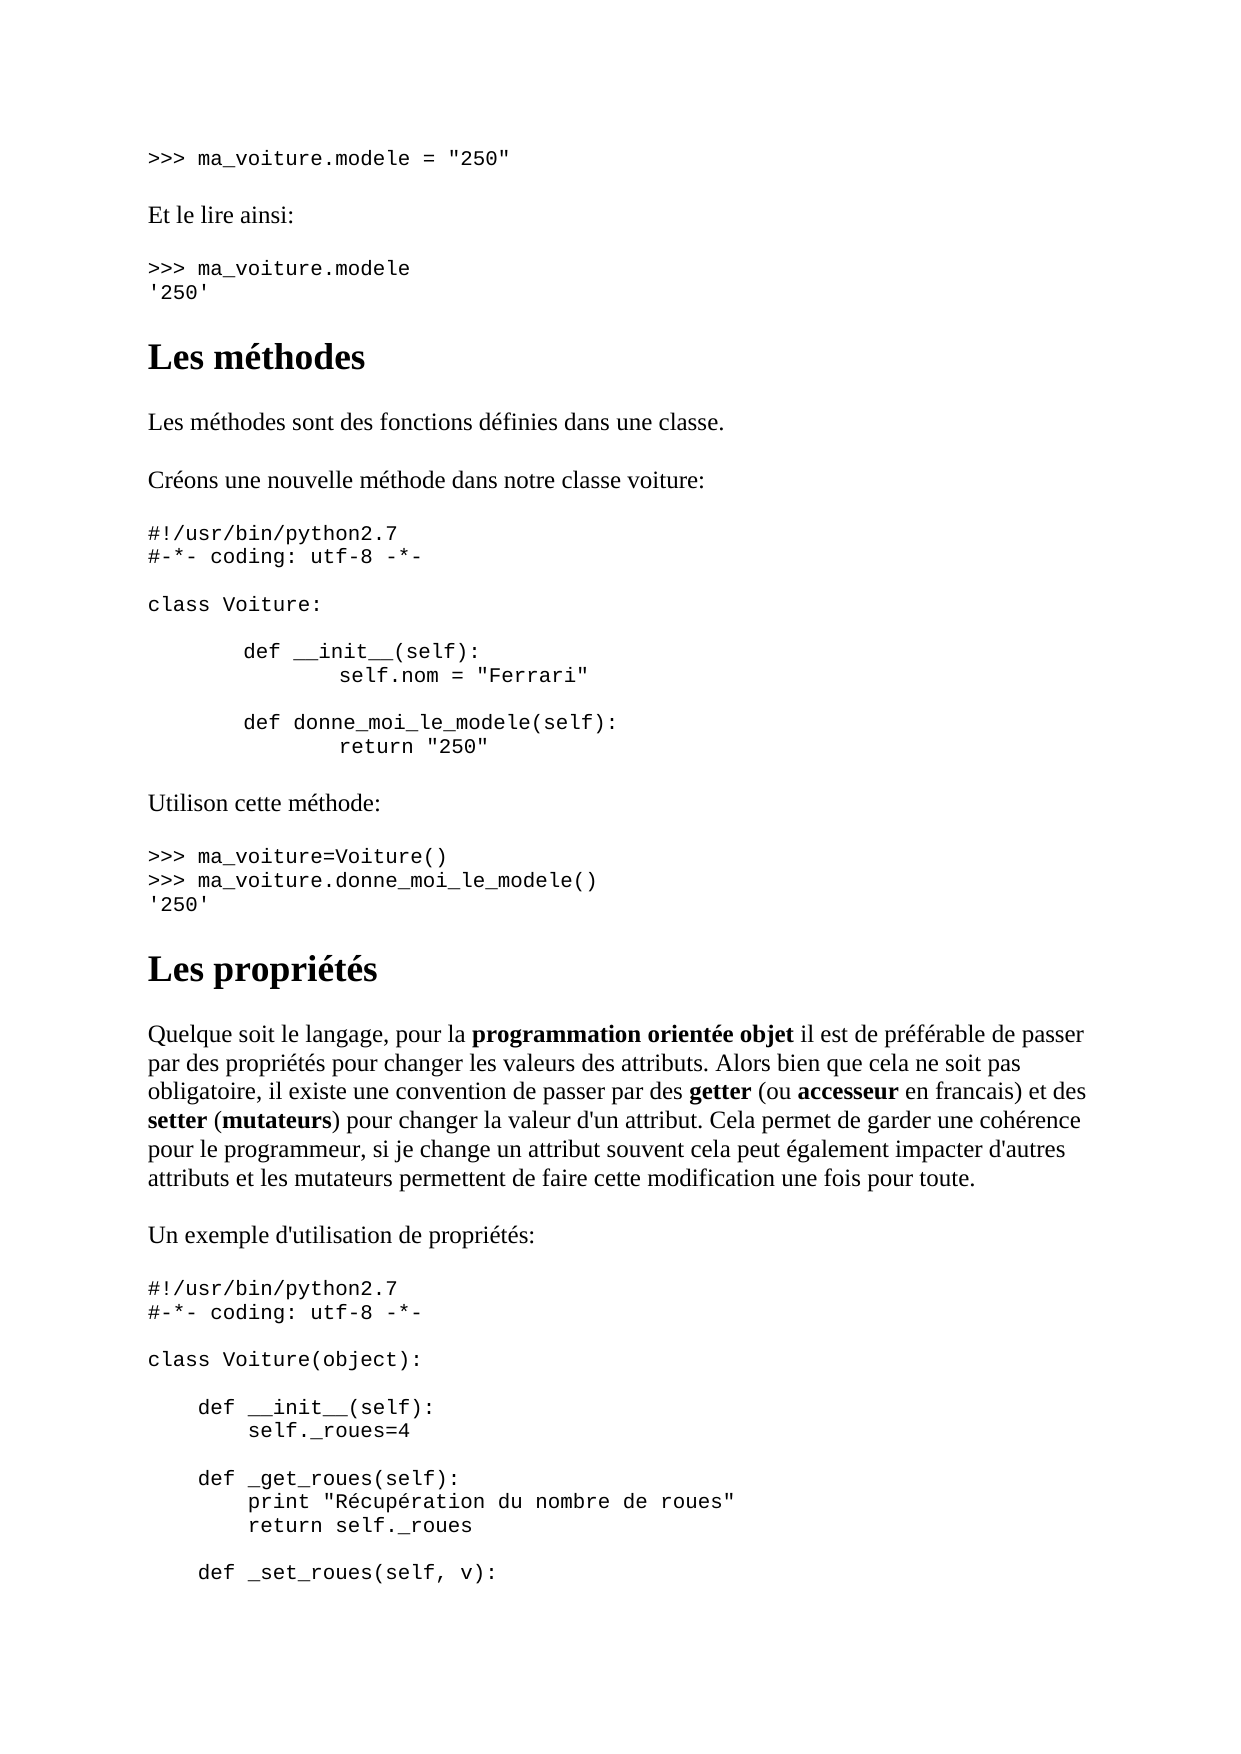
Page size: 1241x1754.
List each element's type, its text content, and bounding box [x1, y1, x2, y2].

text >>> ma_voiture=Voiture() [148, 846, 1093, 870]
text >>> ma_voiture.donne_moi_le_modele() [148, 870, 1093, 894]
subtitle Les méthodes [148, 335, 1093, 378]
text def _set_roues(self, v): [148, 1562, 1093, 1586]
text def donne_moi_le_modele(self): [148, 712, 1093, 736]
text print "Récupération du nombre de roues" [148, 1491, 1093, 1515]
text return self._roues [148, 1515, 1093, 1538]
text self._roues=4 [148, 1420, 1093, 1444]
text Utilison cette méthode: [148, 788, 1093, 817]
text self.nom = "Ferrari" [148, 665, 1093, 688]
subtitle Les propriétés [148, 947, 1093, 990]
text Quelque soit le langage, pour la programmation orientée objet il est de préférable de passer par des propriétés pour changer les valeurs des attributs. Alors bien que cela ne soit pas obligatoire, il existe une convention de passer par des getter (ou accesseur en francais) et des setter (mutateurs) pour changer la valeur d'un attribut. Cela permet de garder une cohérence pour le programmeur, si je change un attribut souvent cela peut également impacter d'autres attributs et les mutateurs permettent de faire cette modification une fois pour toute. [148, 1019, 1093, 1191]
text Les méthodes sont des fonctions définies dans une classe. [148, 407, 1093, 436]
text def __init__(self): [148, 1397, 1093, 1420]
text class Voiture(object): [148, 1349, 1093, 1373]
text Créons une nouvelle méthode dans notre classe voiture: [148, 465, 1093, 494]
text Un exemple d'utilisation de propriétés: [148, 1221, 1093, 1249]
text #!/usr/bin/python2.7 [148, 523, 1093, 547]
text >>> ma_voiture.modele = "250" [148, 148, 1093, 171]
text #!/usr/bin/python2.7 [148, 1278, 1093, 1302]
text '250' [148, 894, 1093, 917]
text #-*- coding: utf-8 -*- [148, 547, 1093, 570]
text return "250" [148, 736, 1093, 759]
text >>> ma_voiture.modele [148, 258, 1093, 282]
text Et le lire ainsi: [148, 200, 1093, 229]
text def _get_roues(self): [148, 1468, 1093, 1491]
text #-*- coding: utf-8 -*- [148, 1302, 1093, 1326]
text class Voiture: [148, 594, 1093, 617]
text '250' [148, 282, 1093, 306]
text def __init__(self): [148, 641, 1093, 665]
